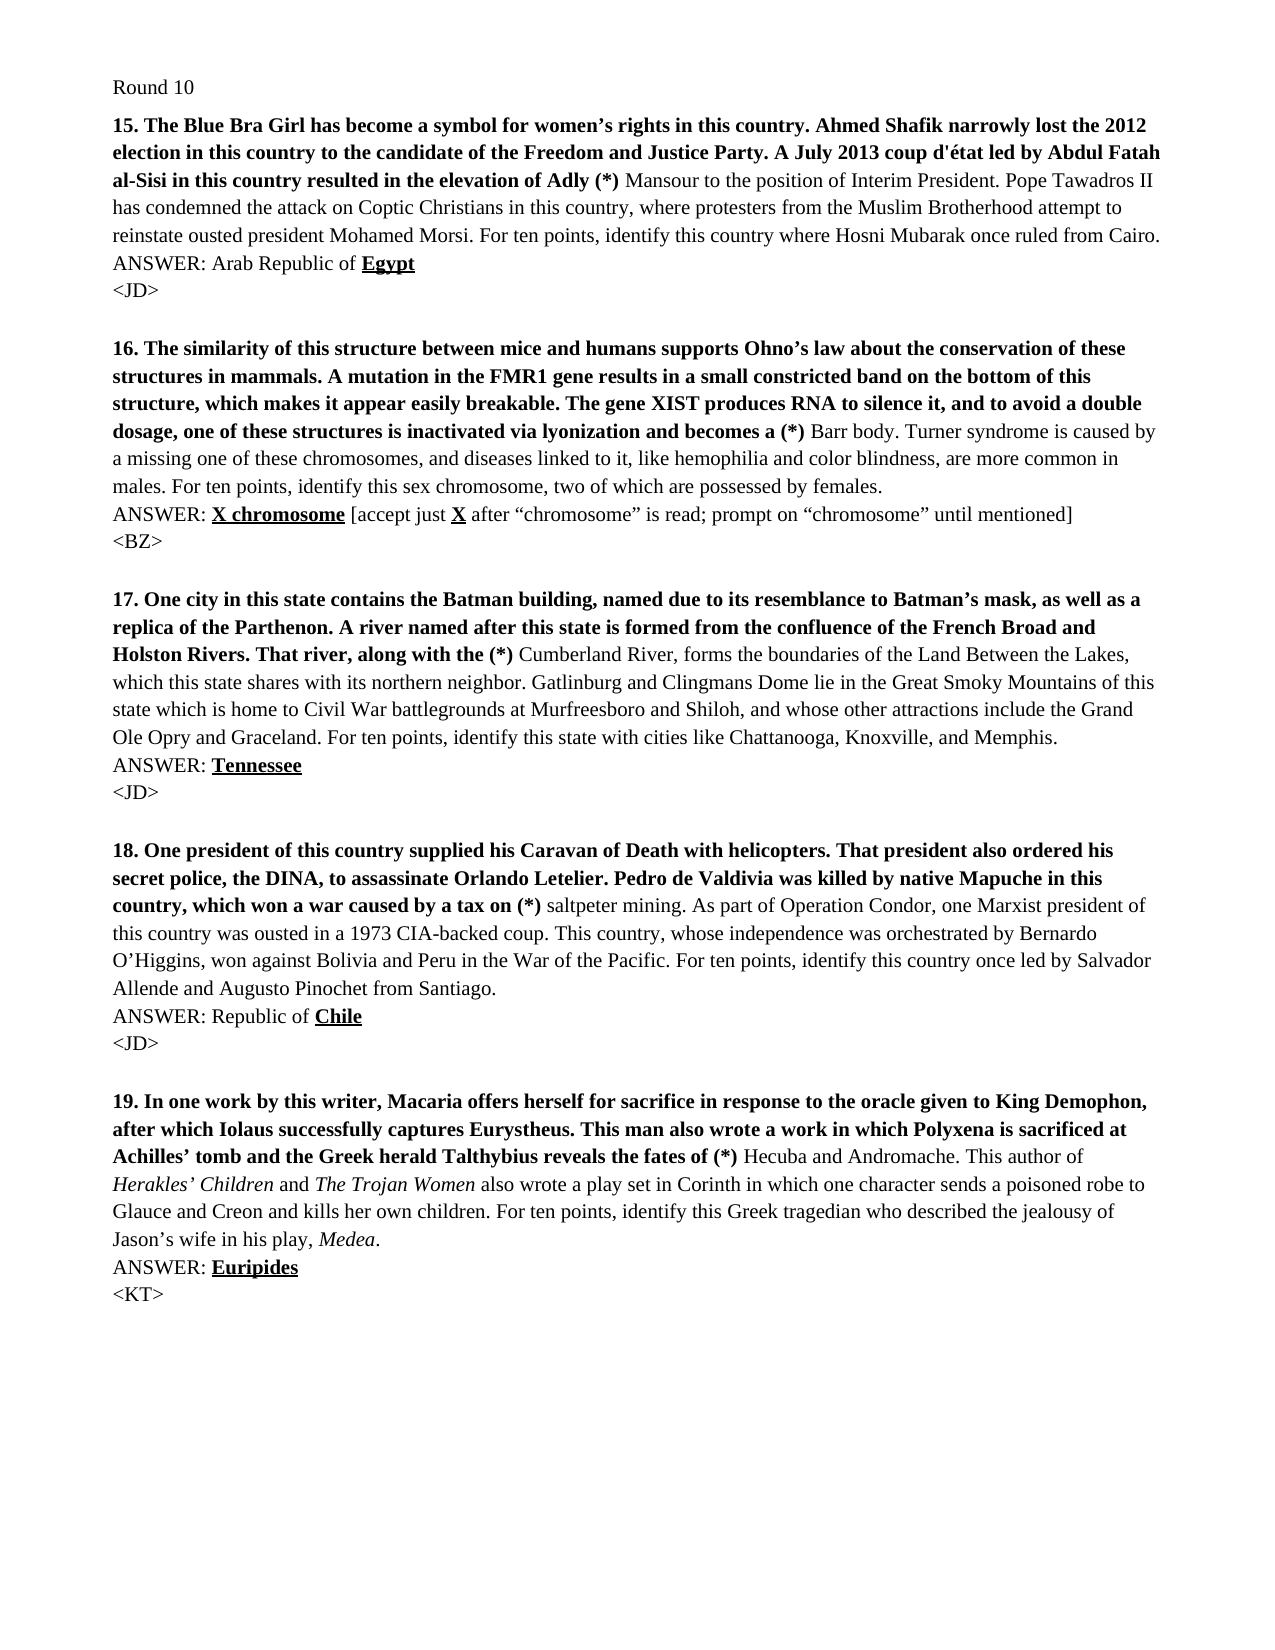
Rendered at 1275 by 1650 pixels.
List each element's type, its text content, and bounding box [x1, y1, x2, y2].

text ANSWER: Republic of Chile [112, 1004, 1162, 1028]
text <JD> [112, 278, 1162, 302]
text ANSWER: Euripides [112, 1255, 1162, 1279]
text <BZ> [112, 529, 1162, 553]
text 17. One city in this state contains the Batman building, named due to its resemblance to Batman’s mask, as well as a replica of the Parthenon. A river named after this state is formed from the confluence of the French Broad and Holston Rivers. That river, along with the (*) Cumberland River, forms the boundaries of the Land Between the Lakes, which this state shares with its northern neighbor. Gatlinburg and Clingmans Dome lie in the Great Smoky Mountains of this state which is home to Civil War battlegrounds at Murfreesboro and Shiloh, and whose other attractions include the Grand Ole Opry and Graceland. For ten points, identify this state with cities like Chattanooga, Knoxville, and Memphis. [112, 587, 1162, 749]
text 19. In one work by this writer, Macaria offers herself for sacrifice in response to the oracle given to King Demophon, after which Iolaus successfully captures Eurystheus. This man also wrote a work in which Polyxena is sacrificed at Achilles’ tomb and the Greek herald Talthybius reveals the fates of (*) Hecuba and Andromache. This author of Herakles’ Children and The Trojan Women also wrote a play set in Corinth in which one character sends a poisoned robe to Glauce and Creon and kills her own children. For ten points, identify this Greek tragedian who described the jealousy of Jason’s wife in his play, Medea. [112, 1089, 1162, 1251]
text 16. The similarity of this structure between mice and humans supports Ohno’s law about the conservation of these structures in mammals. A mutation in the FMR1 gene results in a small constricted band on the bottom of this structure, which makes it appear easily breakable. The gene XIST produces RNA to silence it, and to avoid a double dosage, one of these structures is inactivated via lyonization and becomes a (*) Barr body. Turner syndrome is caused by a missing one of these chromosomes, and diseases linked to it, like hemophilia and color blindness, are more common in males. For ten points, identify this sex chromosome, two of which are possessed by females. [112, 336, 1162, 498]
text <JD> [112, 1031, 1162, 1055]
text <JD> [112, 780, 1162, 804]
text <KT> [112, 1282, 1162, 1306]
text ANSWER: Arab Republic of Egypt [112, 251, 1162, 274]
text 15. The Blue Bra Girl has become a symbol for women’s rights in this country. Ahmed Shafik narrowly lost the 2012 election in this country to the candidate of the Freedom and Justice Party. A July 2013 coup d'état led by Abdul Fatah al-Sisi in this country resulted in the elevation of Adly (*) Mansour to the position of Interim President. Pope Tawadros II has condemned the attack on Coptic Christians in this country, where protesters from the Muslim Brotherhood attempt to reinstate ousted president Mohamed Morsi. For ten points, identify this country where Hosni Mubarak once ruled from Cairo. [112, 112, 1162, 247]
text 18. One president of this country supplied his Caravan of Death with helicopters. That president also ordered his secret police, the DINA, to assassinate Orlando Letelier. Pedro de Valdivia was killed by native Mapuche in this country, which won a war caused by a tax on (*) saltpeter mining. As part of Operation Condor, one Marxist president of this country was ousted in a 1973 CIA-backed coup. This country, whose independence was orchestrated by Bernardo O’Higgins, won against Bolivia and Peru in the War of the Pacific. For ten points, identify this country once led by Salvador Allende and Augusto Pinochet from Santiago. [112, 838, 1162, 1000]
text ANSWER: X chromosome [accept just X after “chromosome” is read; prompt on “chromosome” until mentioned] [112, 502, 1162, 526]
text ANSWER: Tennessee [112, 753, 1162, 777]
